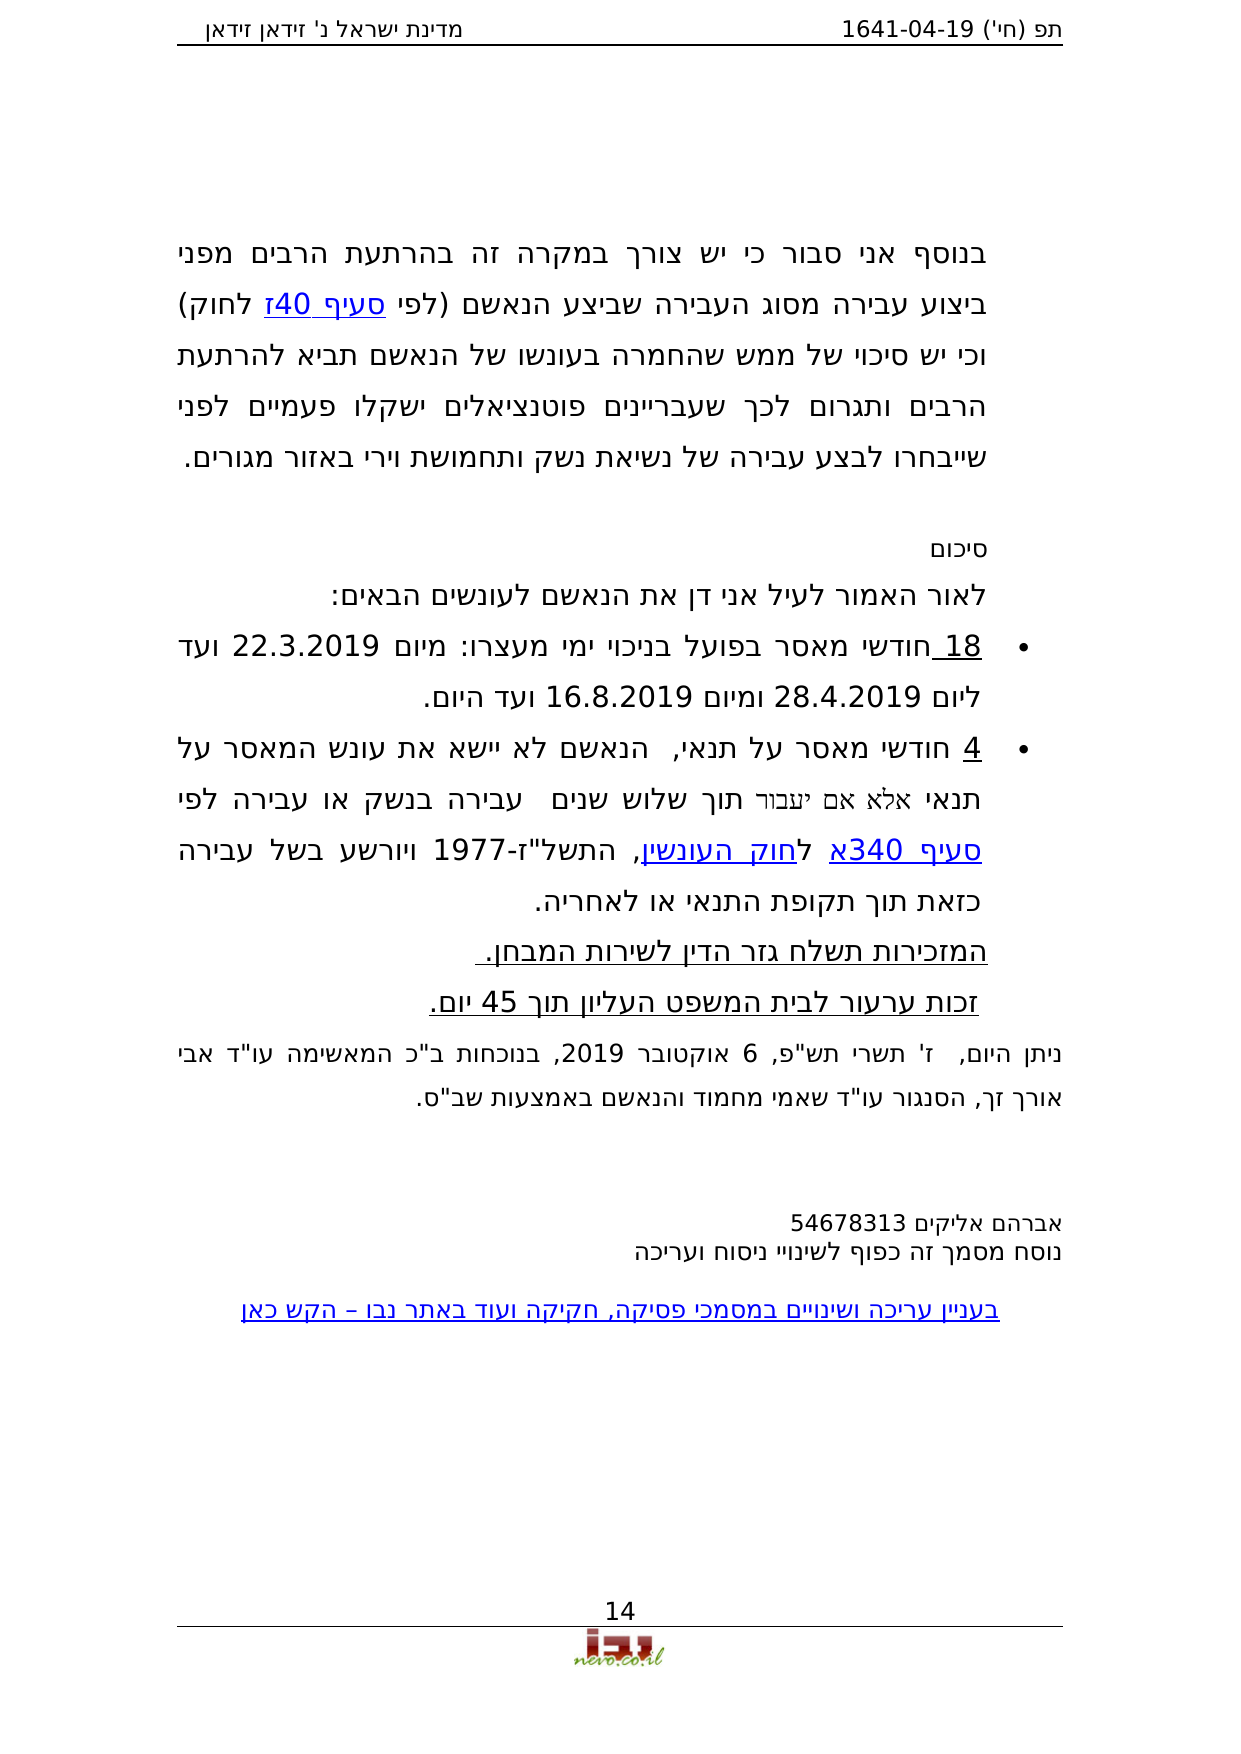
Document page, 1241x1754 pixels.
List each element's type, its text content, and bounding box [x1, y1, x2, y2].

list 4 חודשי מאסר על תנאי, הנאשם לא יישא את עונש המאסר על תנאי אלא אם יעבור תוך שלוש שנים עבירה בנשק או עבירה לפי סעיף 340א לחוק העונשין, התשל"ז-1977 ויורשע בשל עבירה כזאת תוך תקופת התנאי או לאחריה. [177, 731, 1019, 918]
list לאור האמור לעיל אני דן את הנאשם לעונשים הבאים: [177, 578, 988, 612]
text נוסח מסמך זה כפוף לשינויי ניסוח ועריכה [177, 1237, 1063, 1266]
text סיכום [177, 534, 1063, 564]
text בעניין עריכה ושינויים במסמכי פסיקה, חקיקה ועוד באתר נבו – הקש כאן [177, 1295, 1063, 1324]
text אברהם אליקים 54678313 [177, 1210, 1063, 1237]
text המזכירות תשלח גזר הדין לשירות המבחן. [177, 935, 988, 969]
picture [574, 1628, 666, 1667]
list 18 חודשי מאסר בפועל בניכוי ימי מעצרו: מיום 22.3.2019 ועד ליום 28.4.2019 ומיום 16.8.2019 ועד היום. [177, 629, 1019, 714]
text 5129371זכות ערעור לבית המשפט העליון תוך 45 יום. [177, 986, 988, 1020]
text ניתן היום, ז' תשרי תש"פ, 6 אוקטובר 2019, בנוכחות ב"כ המאשימה עו"ד אבי אורך זך, הסנגור עו"ד שאמי מחמוד והנאשם באמצעות שב"ס. [177, 1039, 1063, 1112]
list בנוסף אני סבור כי יש צורך במקרה זה בהרתעת הרבים מפני ביצוע עבירה מסוג העבירה שביצע הנאשם (לפי סעיף 40ז לחוק) וכי יש סיכוי של ממש שהחמרה בעונשו של הנאשם תביא להרתעת הרבים ותגרום לכך שעבריינים פוטנציאלים ישקלו פעמיים לפני שייבחרו לבצע עבירה של נשיאת נשק ותחמושת וירי באזור מגורים. [177, 237, 988, 474]
